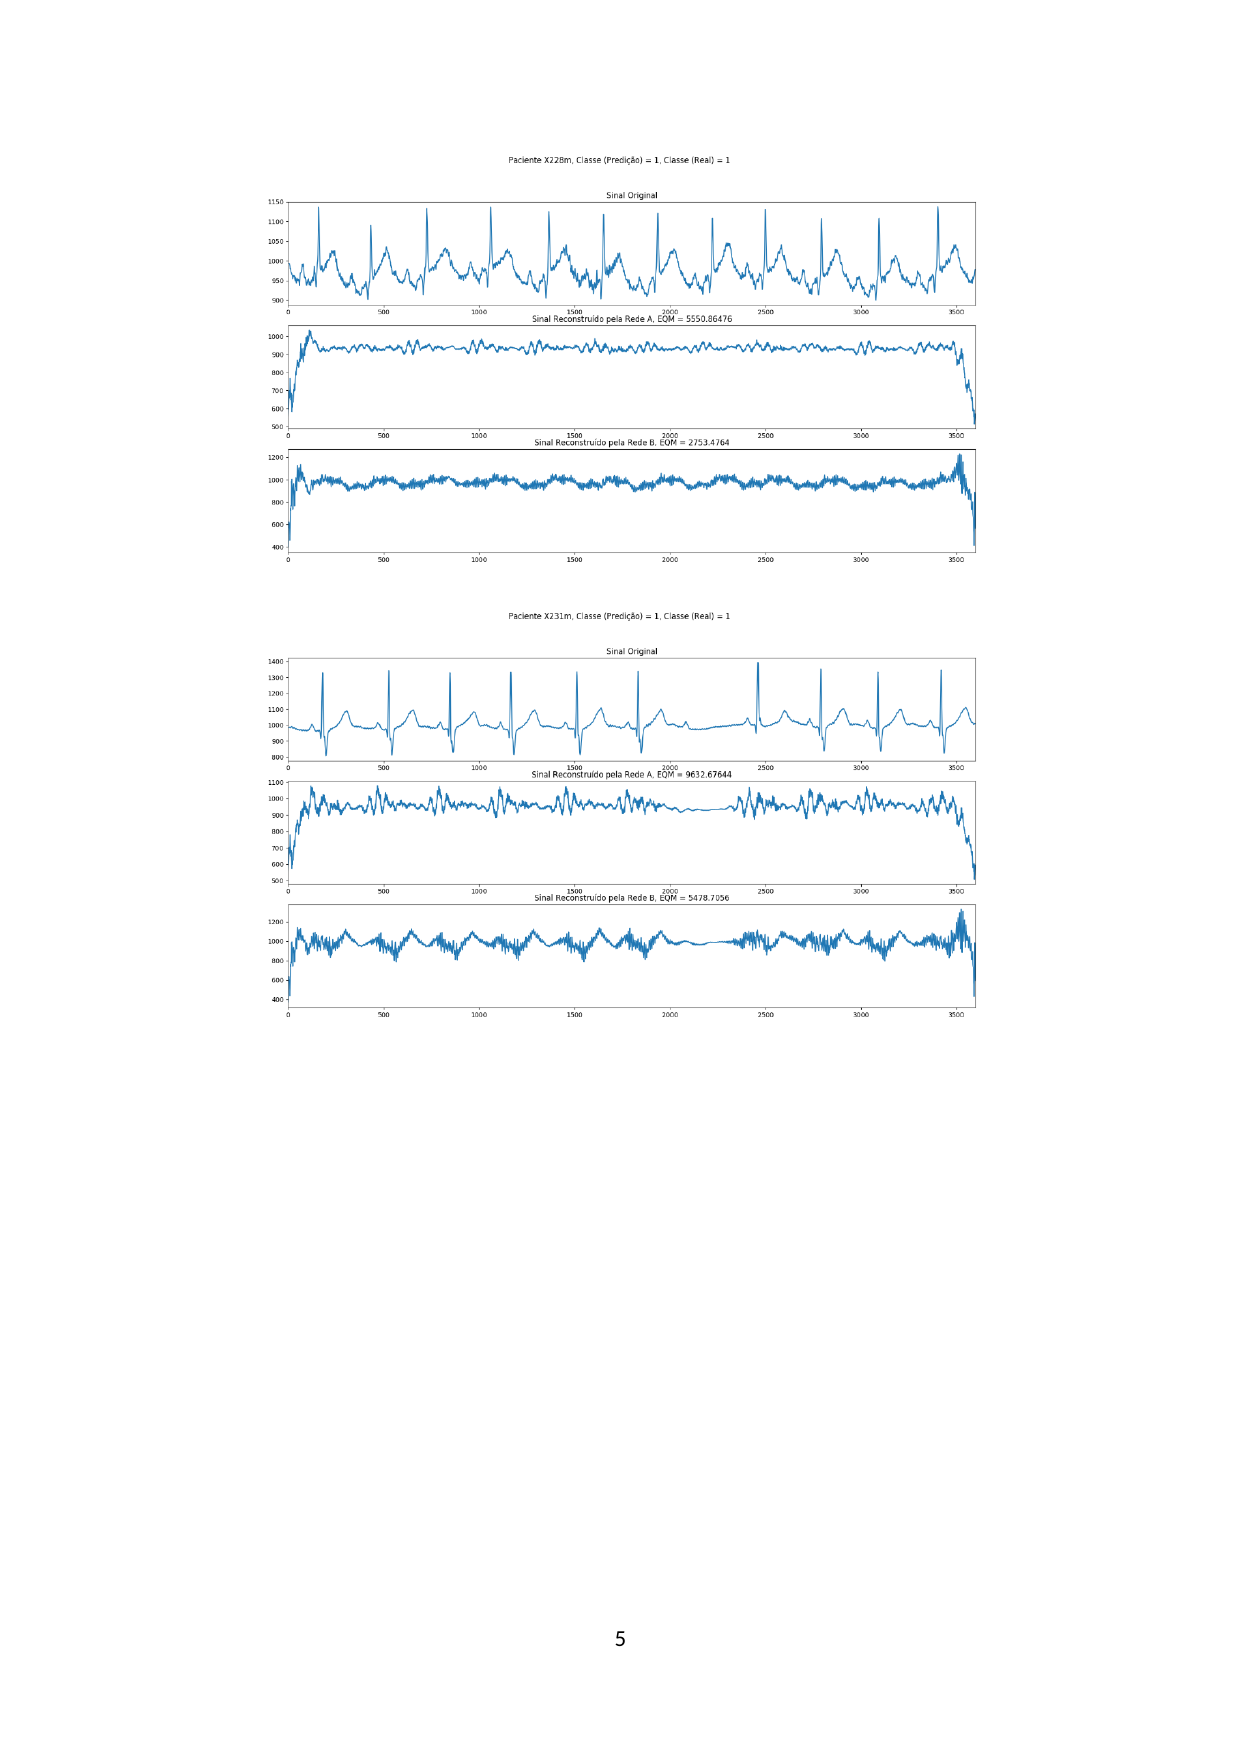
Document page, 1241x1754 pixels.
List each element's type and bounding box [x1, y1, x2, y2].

picture [177, 147, 1063, 602]
picture [177, 603, 1063, 1057]
